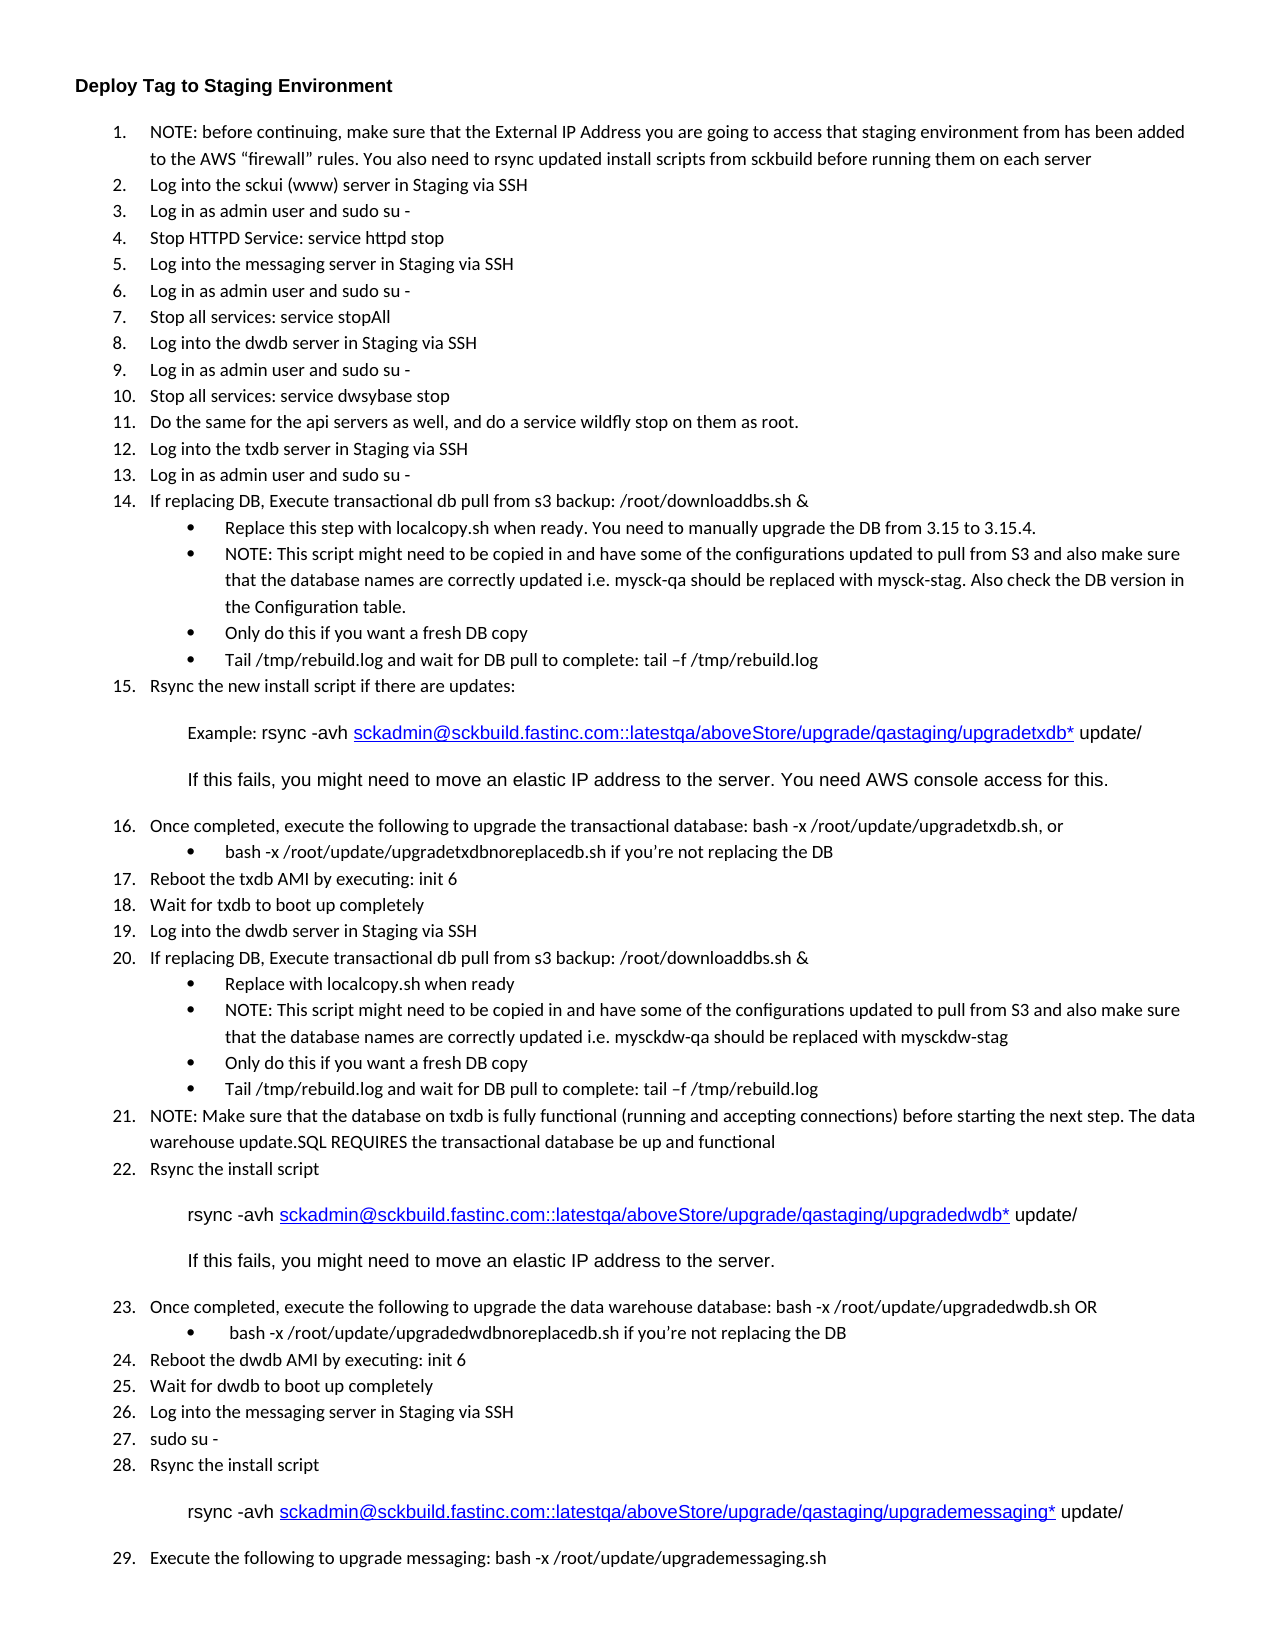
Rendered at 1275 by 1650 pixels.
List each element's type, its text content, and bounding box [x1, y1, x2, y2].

list If replacing DB, Execute transactional db pull from s3 backup: /root/downloaddbs.sh & [112, 489, 1200, 512]
list Rsync the install script [112, 1453, 1200, 1476]
list Rsync the install script [112, 1157, 1200, 1179]
list Replace this step with localcopy.sh when ready. You need to manually upgrade the DB from 3.15 to 3.15.4. [187, 516, 1200, 539]
list Reboot the txdb AMI by executing: init 6 [112, 867, 1200, 890]
list NOTE: before continuing, make sure that the External IP Address you are going to access that staging environment from has been added to the AWS “firewall” rules. You also need to rsync updated install scripts from sckbuild before running them on each server [112, 121, 1200, 170]
list Rsync the new install script if there are updates: [112, 674, 1200, 697]
text Example: rsync -avh sckadmin@sckbuild.fastinc.com::latestqa/aboveStore/upgrade/qastaging/upgradetxdb* update/ [187, 721, 1200, 744]
list Log into the messaging server in Staging via SSH [112, 1401, 1200, 1423]
list Log into the sckui (www) server in Staging via SSH [112, 173, 1200, 196]
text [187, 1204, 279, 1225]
list Execute the following to upgrade messaging: bash -x /root/update/upgrademessaging.sh [112, 1546, 1200, 1569]
list Tail /tmp/rebuild.log and wait for DB pull to complete: tail –f /tmp/rebuild.log [187, 648, 1200, 671]
list Wait for dwdb to boot up completely [112, 1374, 1200, 1397]
list Once completed, execute the following to upgrade the data warehouse database: bash -x /root/update/upgradedwdb.sh OR [112, 1295, 1200, 1318]
list If replacing DB, Execute transactional db pull from s3 backup: /root/downloaddbs.sh & [112, 946, 1200, 969]
list NOTE: This script might need to be copied in and have some of the configurations updated to pull from S3 and also make sure that the database names are correctly updated i.e. mysck-qa should be replaced with mysck-stag. Also check the DB version in the Configuration table. [187, 542, 1200, 618]
list NOTE: This script might need to be copied in and have some of the configurations updated to pull from S3 and also make sure that the database names are correctly updated i.e. mysckdw-qa should be replaced with mysckdw-stag [187, 998, 1200, 1048]
list Stop all services: service stopAll [112, 305, 1200, 328]
list Log in as admin user and sudo su - [112, 463, 1200, 486]
text If this fails, you might need to move an elastic IP address to the server. You need AWS console access for this. [187, 768, 1200, 790]
list Replace with localcopy.sh when ready [187, 972, 1200, 995]
list sudo su - [112, 1427, 1200, 1450]
list Only do this if you want a fresh DB copy [187, 621, 1200, 644]
list bash -x /root/update/upgradetxdbnoreplacedb.sh if you’re not replacing the DB [187, 840, 1200, 863]
list Tail /tmp/rebuild.log and wait for DB pull to complete: tail –f /tmp/rebuild.log [187, 1078, 1200, 1101]
list Stop HTTPD Service: service httpd stop [112, 226, 1200, 249]
list Only do this if you want a fresh DB copy [187, 1051, 1200, 1074]
list Do the same for the api servers as well, and do a service wildfly stop on them as root. [112, 411, 1200, 433]
list Reboot the dwdb AMI by executing: init 6 [112, 1348, 1200, 1371]
list Wait for txdb to boot up completely [112, 893, 1200, 916]
list Log in as admin user and sudo su - [112, 279, 1200, 302]
text Deploy Tag to Staging Environment [75, 75, 1200, 97]
list Log into the txdb server in Staging via SSH [112, 437, 1200, 460]
list Log into the messaging server in Staging via SSH [112, 252, 1200, 275]
list NOTE: Make sure that the database on txdb is fully functional (running and accepting connections) before starting the next step. The data warehouse update.SQL REQUIRES the transactional database be up and functional [112, 1104, 1200, 1153]
list Once completed, execute the following to upgrade the transactional database: bash -x /root/update/upgradetxdb.sh, or [112, 814, 1200, 837]
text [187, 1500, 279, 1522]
list Log into the dwdb server in Staging via SSH [112, 919, 1200, 942]
list bash -x /root/update/upgradedwdbnoreplacedb.sh if you’re not replacing the DB [187, 1321, 1200, 1344]
list Stop all services: service dwsybase stop [112, 384, 1200, 407]
list Log in as admin user and sudo su - [112, 200, 1200, 223]
text If this fails, you might need to move an elastic IP address to the server. [187, 1249, 1200, 1271]
list Log in as admin user and sudo su - [112, 358, 1200, 381]
list Log into the dwdb server in Staging via SSH [112, 331, 1200, 354]
